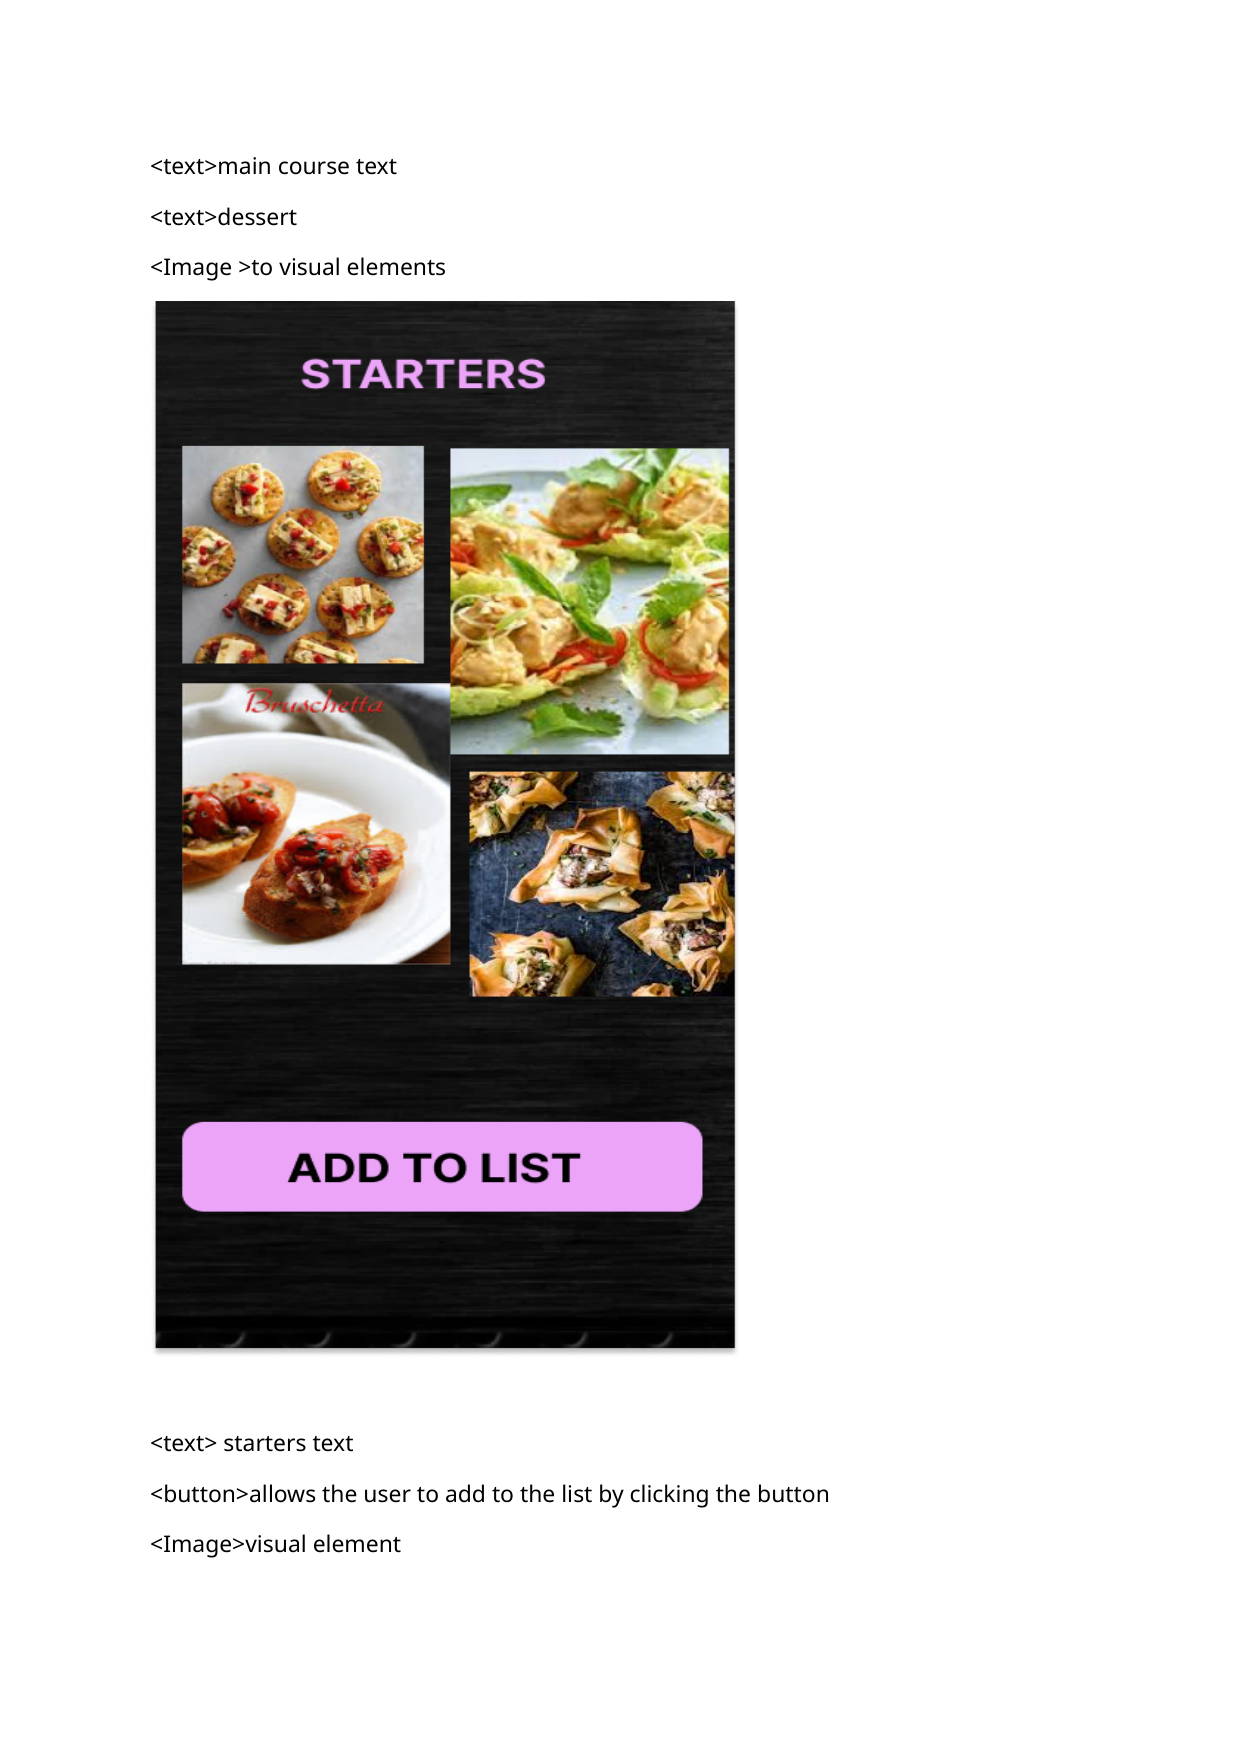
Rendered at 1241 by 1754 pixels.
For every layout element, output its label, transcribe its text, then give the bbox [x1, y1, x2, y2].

text <button>allows the user to add to the list by clicking the button [150, 1477, 1090, 1509]
text <text>main course text [150, 150, 1090, 181]
text <text>dessert [150, 200, 1090, 232]
text <Image >to visual elements [150, 251, 1090, 282]
text <text> starters text [150, 1427, 1090, 1458]
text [150, 1528, 1090, 1559]
picture [150, 301, 740, 1358]
